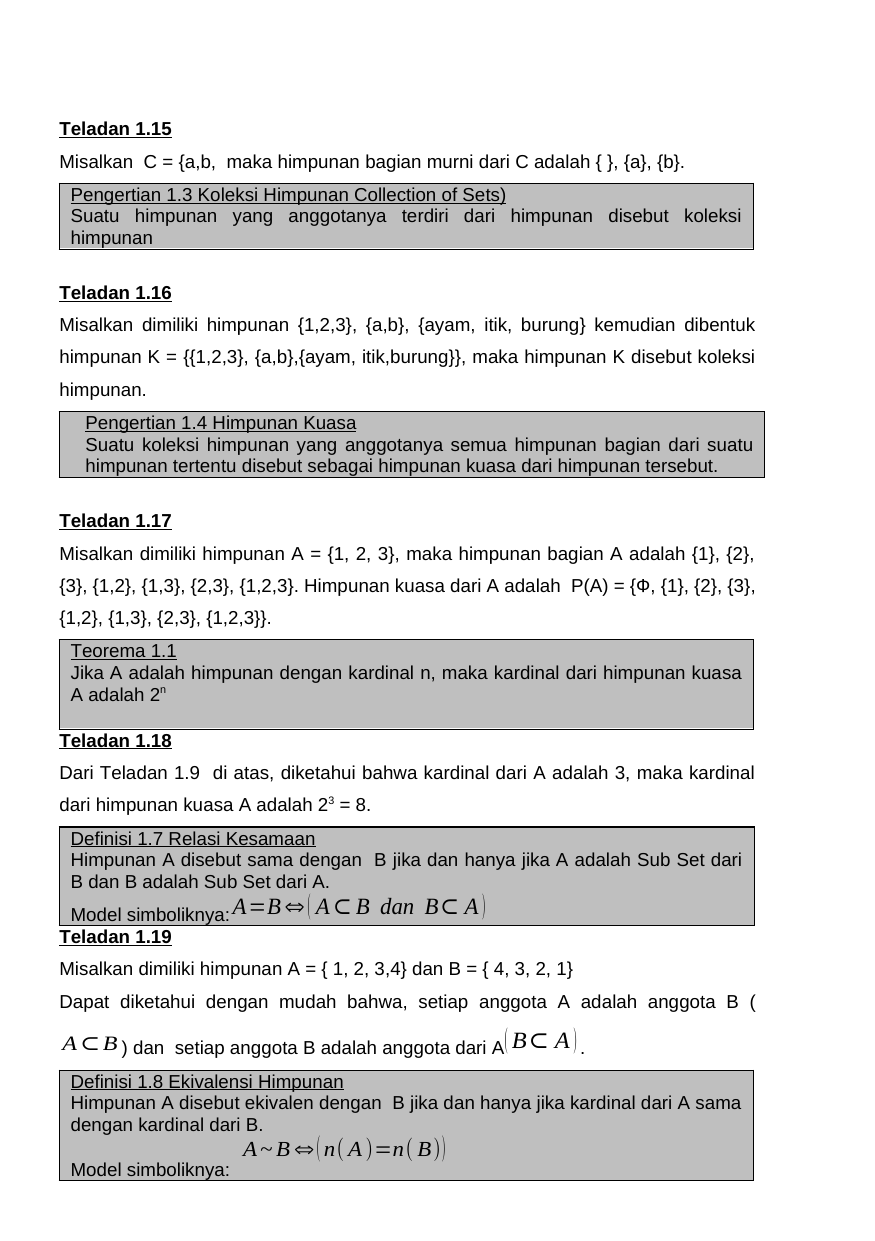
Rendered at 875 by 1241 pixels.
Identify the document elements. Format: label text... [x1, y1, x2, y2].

text Dari Teladan 1.9 di atas, diketahui bahwa kardinal dari A adalah 3, maka kardinal dari himpunan kuasa A adalah 23 = 8. [59, 762, 756, 816]
table_header Pengertian 1.4 Himpunan Kuasa Suatu koleksi himpunan yang anggotanya semua himpunan bagian dari suatu himpunan tertentu disebut sebagai himpunan kuasa dari himpunan tersebut. [60, 412, 764, 477]
text Teladan 1.16 [59, 282, 756, 303]
text Misalkan dimiliki himpunan A = { 1, 2, 3,4} dan B = { 4, 3, 2, 1} [59, 958, 756, 980]
table_header Teorema 1.1 Jika A adalah himpunan dengan kardinal n, maka kardinal dari himpunan kuasa A adalah 2n [60, 640, 753, 728]
text Teladan 1.18 [59, 729, 756, 751]
text Misalkan dimiliki himpunan A = {1, 2, 3}, maka himpunan bagian A adalah {1}, {2}, {3}, {1,2}, {1,3}, {2,3}, {1,2,3}. Himpunan kuasa dari A adalah P(A) = {Ф, {1}, {2}, {3}, {1,2}, {1,3}, {2,3}, {1,2,3}}. [59, 542, 756, 628]
text Dapat diketahui dengan mudah bahwa, setiap anggota A adalah anggota B () dan setiap anggota B adalah anggota dari A. [59, 991, 756, 1059]
table_header Pengertian 1.3 Koleksi Himpunan Collection of Sets) Suatu himpunan yang anggotanya terdiri dari himpunan disebut koleksi himpunan [60, 184, 753, 248]
text Misalkan C = {a,b, maka himpunan bagian murni dari C adalah { }, {a}, {b}. [59, 150, 756, 172]
text Teladan 1.15 [59, 118, 756, 140]
text Teladan 1.17 [59, 510, 756, 532]
table_header Definisi 1.8 Ekivalensi Himpunan Himpunan A disebut ekivalen dengan B jika dan hanya jika kardinal dari A sama dengan kardinal dari B. Model simboliknya: [60, 1071, 753, 1180]
table_header Definisi 1.7 Relasi Kesamaan Himpunan A disebut sama dengan B jika dan hanya jika A adalah Sub Set dari B dan B adalah Sub Set dari A. Model simboliknya: [60, 828, 754, 925]
text Misalkan dimiliki himpunan {1,2,3}, {a,b}, {ayam, itik, burung} kemudian dibentuk himpunan K = {{1,2,3}, {a,b},{ayam, itik,burung}}, maka himpunan K disebut koleksi himpunan. [59, 314, 756, 400]
text Teladan 1.19 [59, 926, 756, 947]
